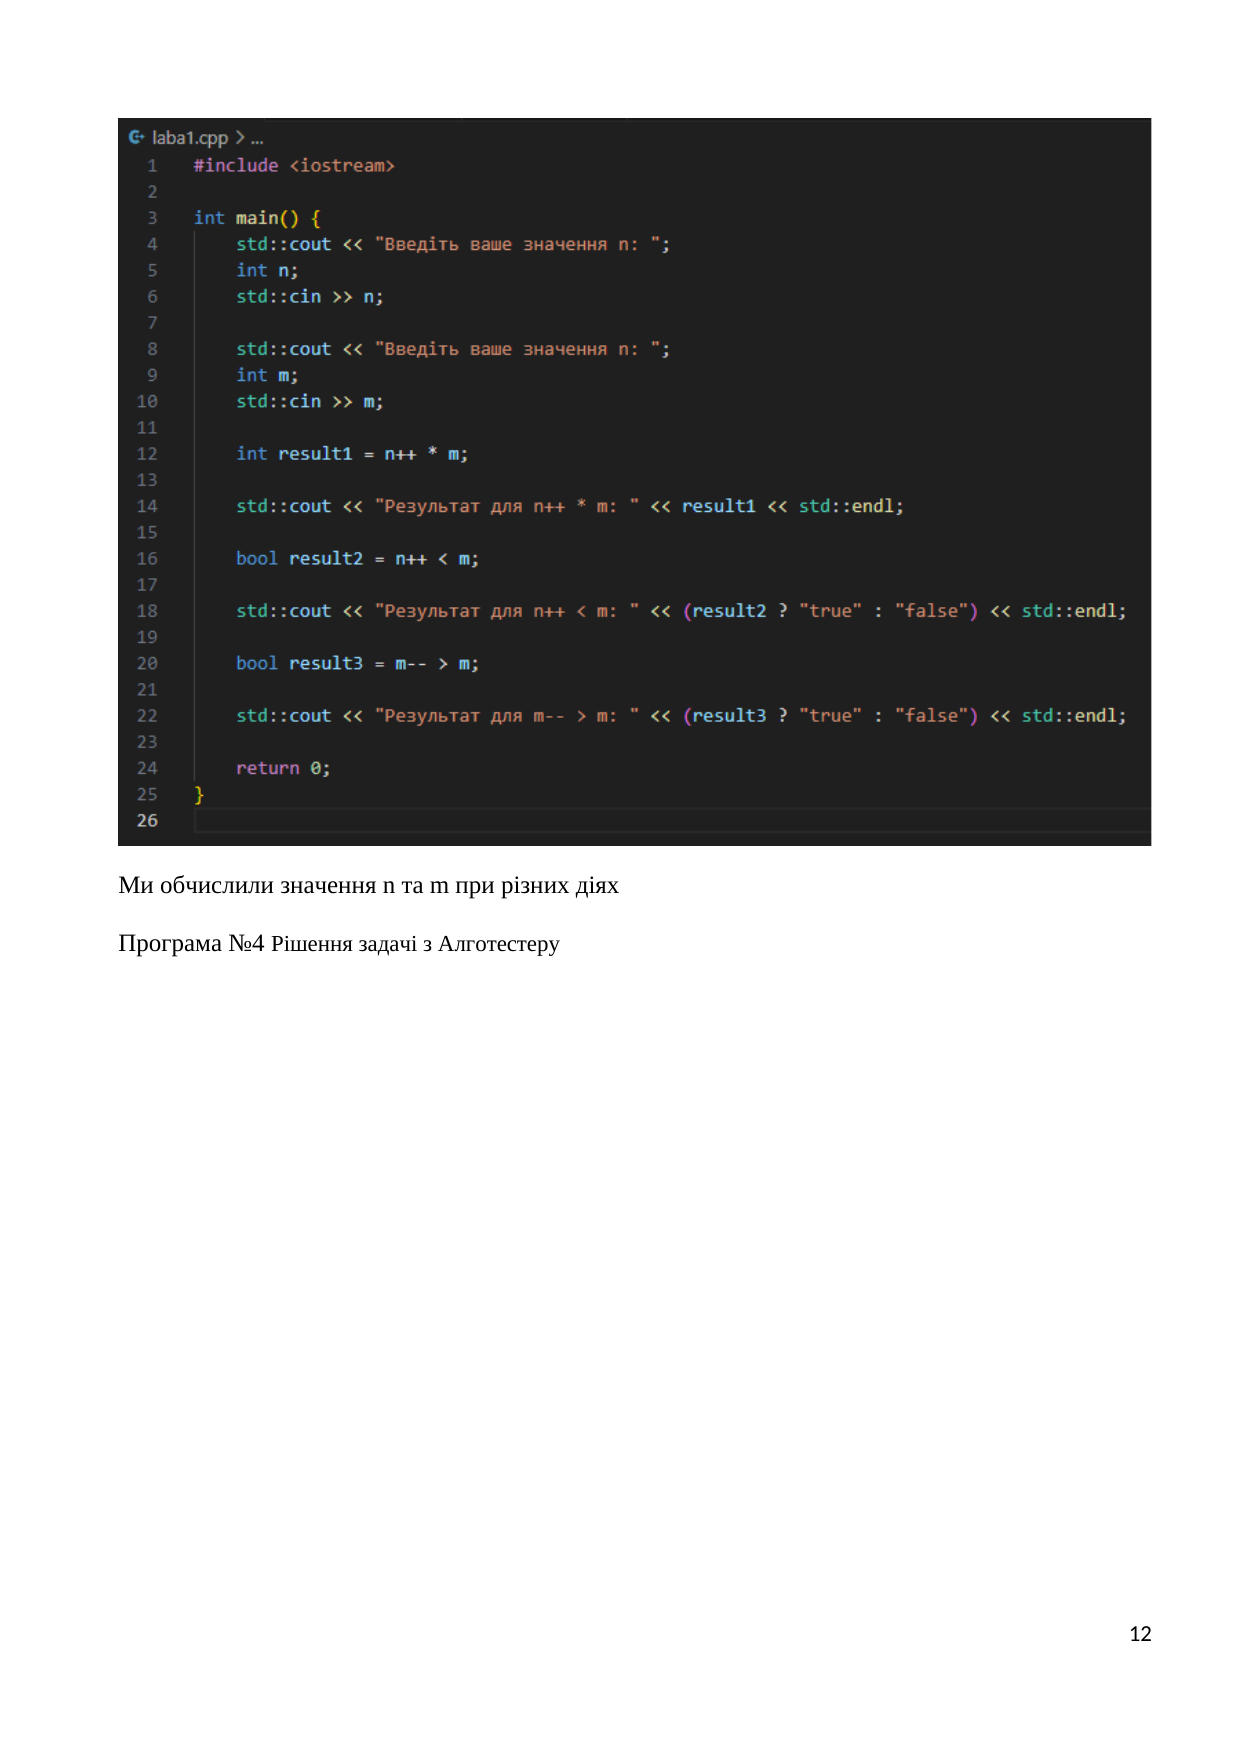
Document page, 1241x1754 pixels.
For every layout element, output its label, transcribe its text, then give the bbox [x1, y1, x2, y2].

text Ми обчислили значення n та m при різних діях [118, 870, 1152, 899]
text Програма №4 Рішення задачі з Алготестеру [118, 928, 1152, 956]
picture [118, 118, 1152, 846]
